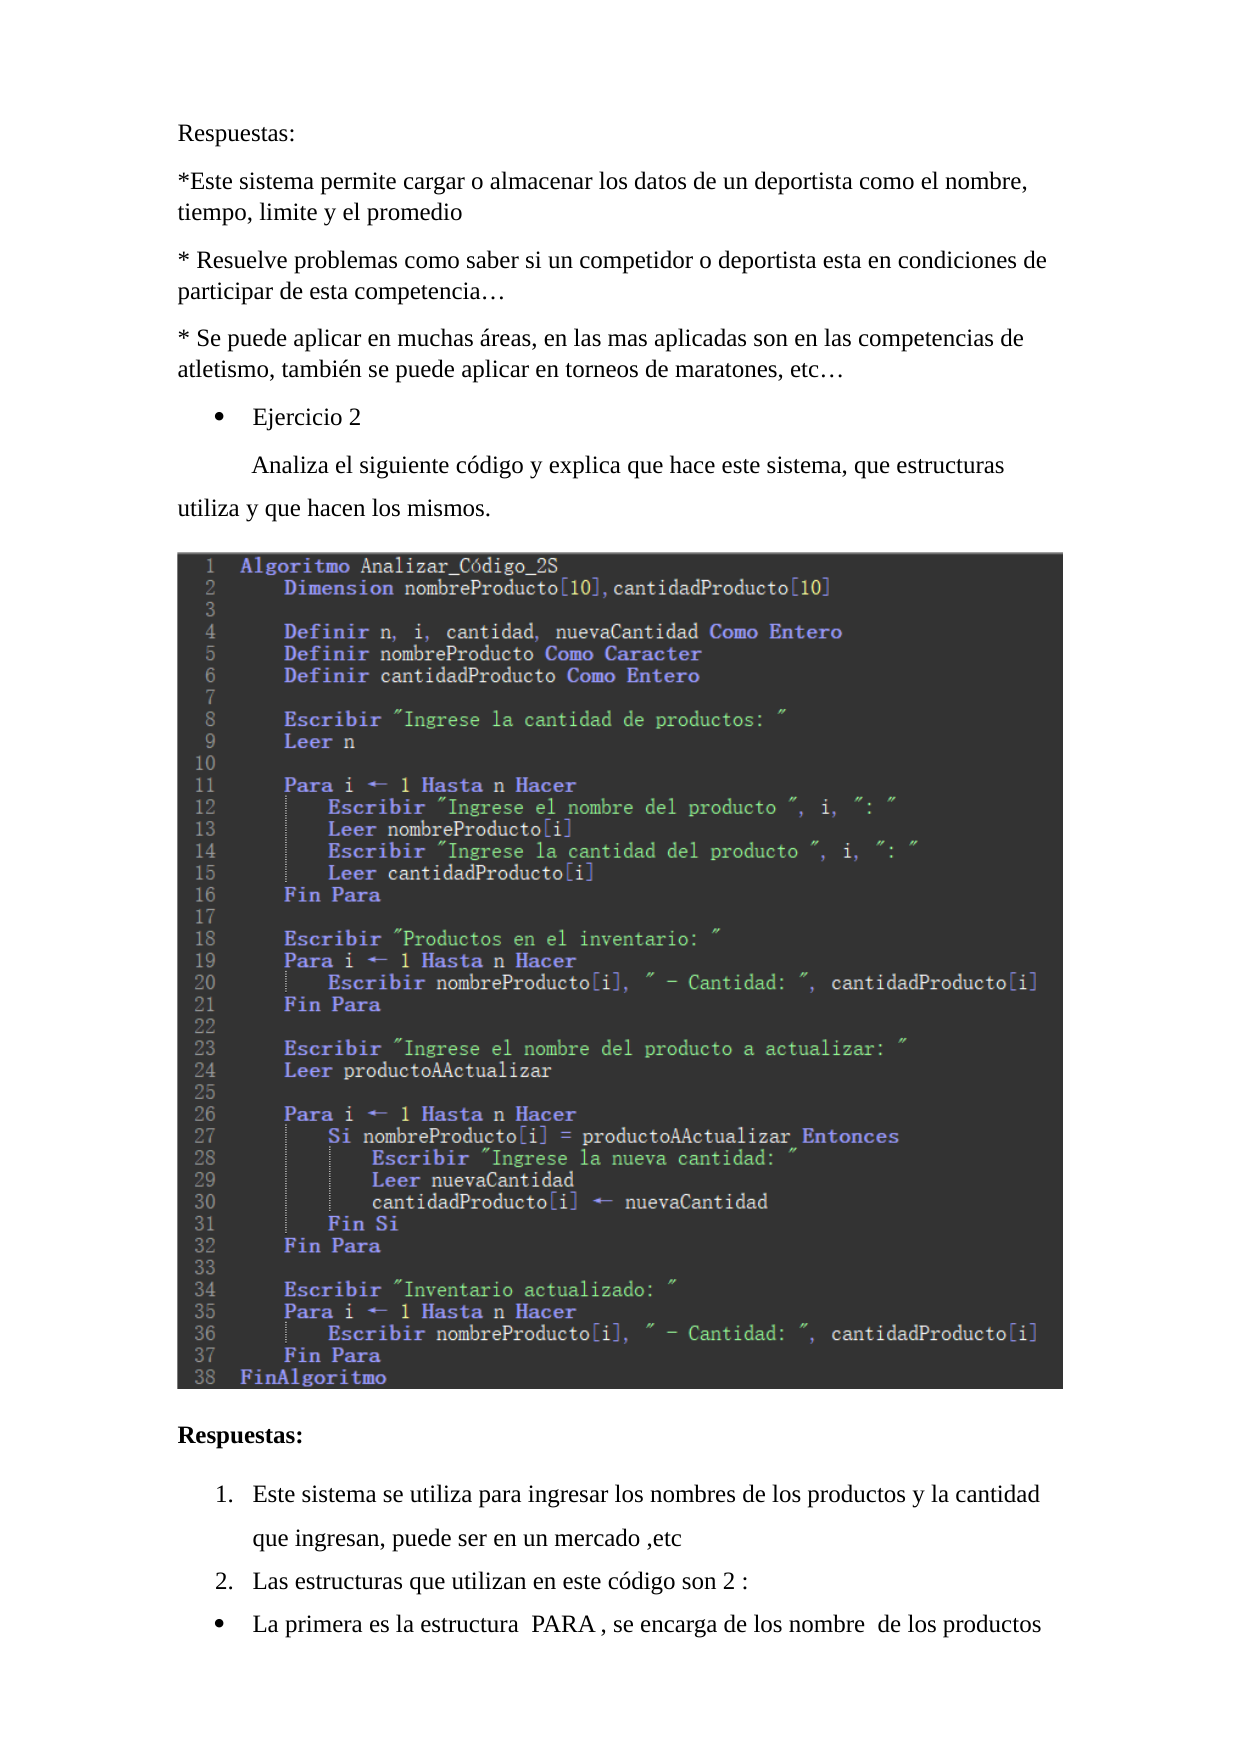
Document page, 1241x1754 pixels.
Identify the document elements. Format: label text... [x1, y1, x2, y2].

list Este sistema se utiliza para ingresar los nombres de los productos y la cantidad que ingresan, puede ser en un mercado ,etc [215, 1479, 1063, 1551]
text *Este sistema permite cargar o almacenar los datos de un deportista como el nombre, tiempo, limite y el promedio [177, 166, 1063, 226]
text Analiza el siguiente código y explica que hace este sistema, que estructuras utiliza y que hacen los mismos. [177, 450, 1063, 522]
picture [177, 552, 1063, 1389]
list Las estructuras que utilizan en este código son 2 : [215, 1566, 1063, 1594]
list La primera es la estructura PARA , se encarga de los nombre de los productos [215, 1609, 1063, 1638]
text Respuestas: [177, 118, 1063, 147]
text Respuestas: [177, 1420, 1063, 1448]
list Ejercicio 2 [215, 402, 1063, 431]
text * Se puede aplicar en muchas áreas, en las mas aplicadas son en las competencias de atletismo, también se puede aplicar en torneos de maratones, etc… [177, 323, 1063, 383]
text * Resuelve problemas como saber si un competidor o deportista esta en condiciones de participar de esta competencia… [177, 245, 1063, 304]
